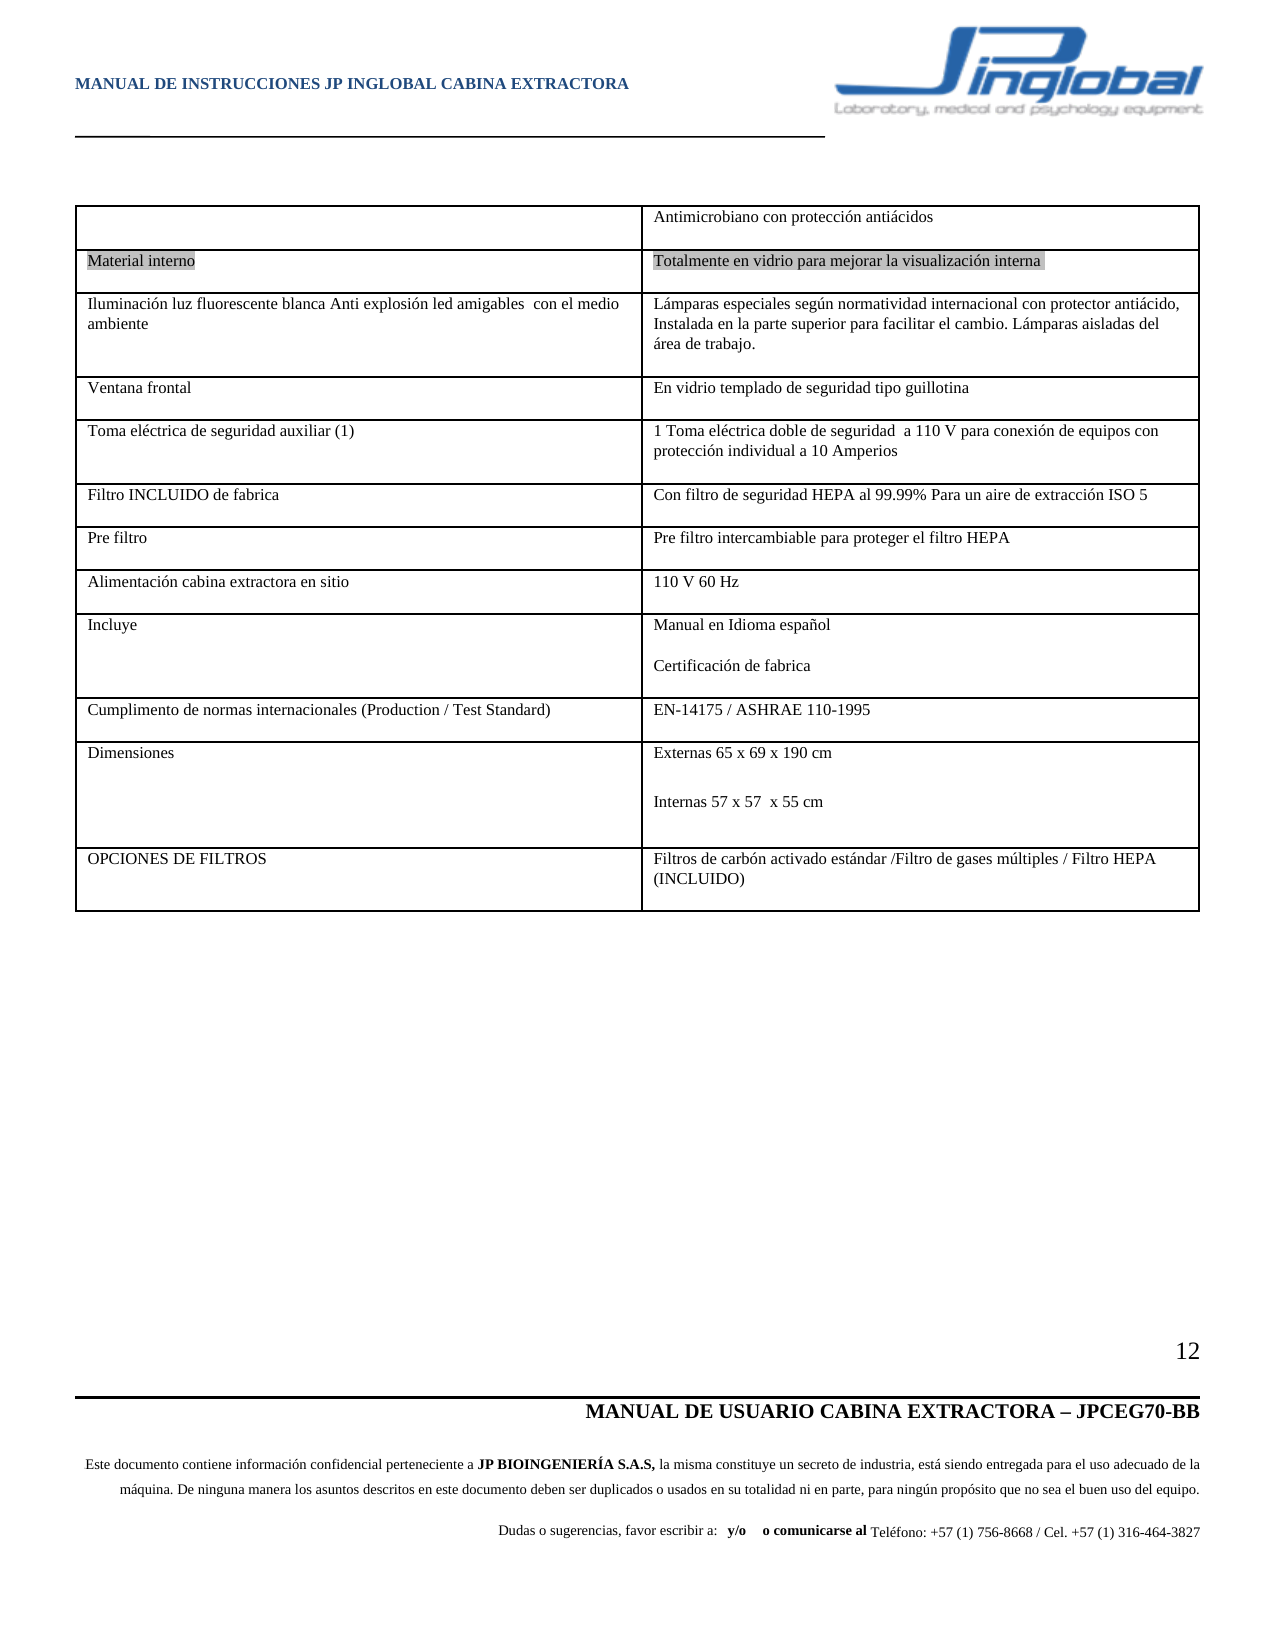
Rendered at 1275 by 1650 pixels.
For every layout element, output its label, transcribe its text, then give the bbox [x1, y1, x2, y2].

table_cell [77, 207, 641, 248]
table_cell Con filtro de seguridad HEPA al 99.99% Para un aire de extracción ISO 5 [643, 485, 1198, 526]
table_cell OPCIONES DE FILTROS [77, 849, 641, 910]
table_cell Externas 65 x 69 x 190 cm Internas 57 x 57 x 55 cm [643, 743, 1198, 847]
table_cell Cumplimento de normas internacionales (Production / Test Standard) [77, 699, 641, 741]
table_cell Totalmente en vidrio para mejorar la visualización interna [643, 251, 1198, 292]
table_cell Pre filtro intercambiable para proteger el filtro HEPA [643, 528, 1198, 569]
table_cell Material interno [77, 251, 641, 292]
table_cell 110 V 60 Hz [643, 571, 1198, 613]
table_cell Iluminación luz fluorescente blanca Anti explosión led amigables con el medio ambiente [77, 294, 641, 376]
table_cell 1 Toma eléctrica doble de seguridad a 110 V para conexión de equipos con protección individual a 10 Amperios [643, 421, 1198, 482]
table_cell Alimentación cabina extractora en sitio [77, 571, 641, 613]
table_cell EN-14175 / ASHRAE 110-1995 [643, 699, 1198, 741]
table_cell En vidrio templado de seguridad tipo guillotina [643, 378, 1198, 419]
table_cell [643, 207, 1198, 248]
table_cell Filtro INCLUIDO de fabrica [77, 485, 641, 526]
table_cell Dimensiones [77, 743, 641, 847]
table_cell Toma eléctrica de seguridad auxiliar (1) [77, 421, 641, 482]
table_cell Ventana frontal [77, 378, 641, 419]
table_cell Filtros de carbón activado estándar /Filtro de gases múltiples / Filtro HEPA (INCLUIDO) [643, 849, 1198, 910]
table_cell Manual en Idioma español Certificación de fabrica [643, 615, 1198, 697]
table_cell Pre filtro [77, 528, 641, 569]
picture [812, 13, 1227, 130]
table_cell Incluye [77, 615, 641, 697]
table_cell Lámparas especiales según normatividad internacional con protector antiácido, Instalada en la parte superior para facilitar el cambio. Lámparas aisladas del área de trabajo. [643, 294, 1198, 376]
